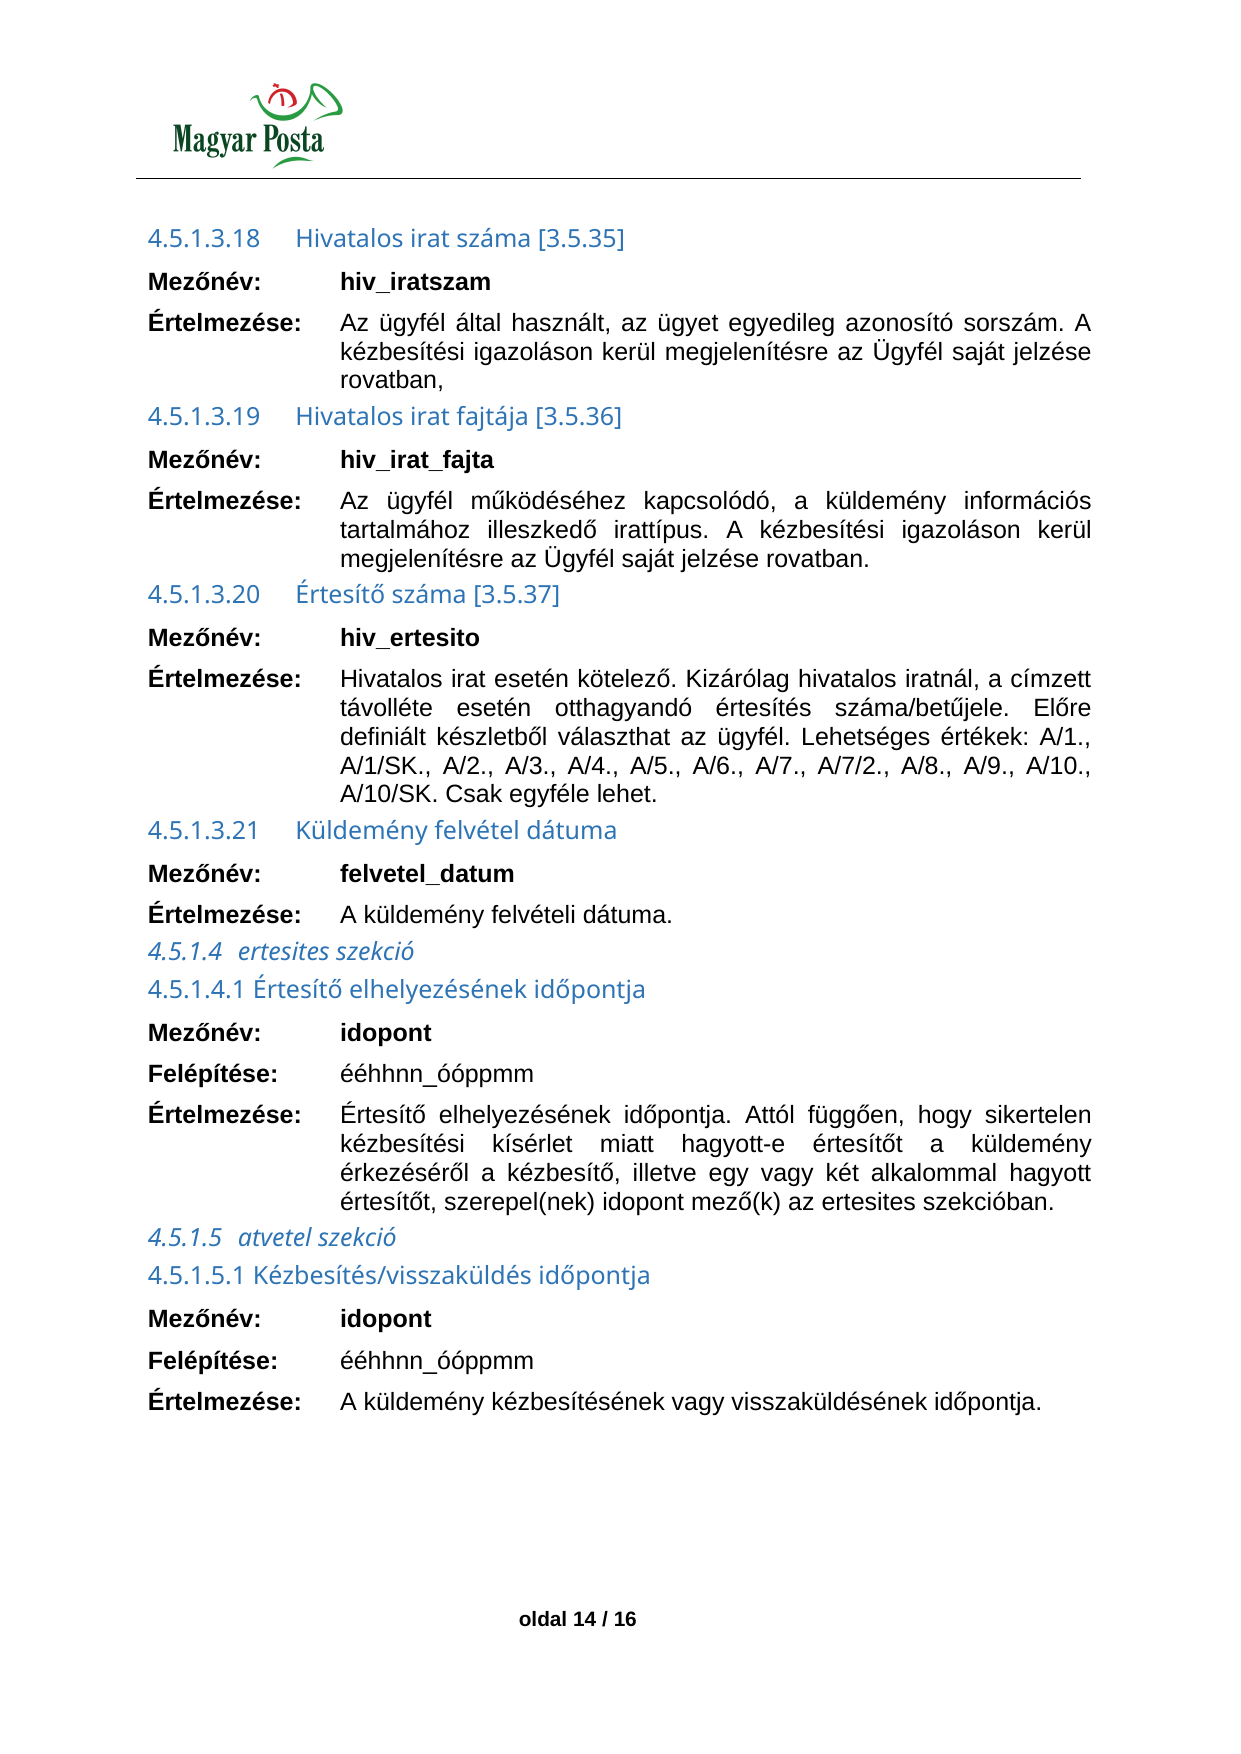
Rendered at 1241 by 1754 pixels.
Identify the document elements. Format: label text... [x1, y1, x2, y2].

text Mezőnév: hiv_ertesito [148, 623, 1092, 652]
text Mezőnév: felvetel_datum [148, 859, 1092, 888]
text Mezőnév: hiv_irat_fajta [148, 445, 1092, 474]
subtitle atvetel szekció [148, 1219, 1092, 1254]
text Felépítése: ééhhnn_óóppmm [148, 1346, 1092, 1374]
picture [147, 71, 358, 178]
subtitle Küldemény felvétel dátuma [148, 812, 1092, 846]
subtitle Kézbesítés/visszaküldés időpontja [148, 1258, 1092, 1292]
text Mezőnév: idopont [148, 1304, 1092, 1333]
subtitle Hivatalos irat fajtája [3.5.36] [148, 398, 1092, 432]
subtitle ertesites szekció [148, 933, 1092, 967]
text Mezőnév: hiv_iratszam [148, 267, 1092, 296]
text Mezőnév: idopont [148, 1018, 1092, 1047]
text Értelmezése: Az ügyfél által használt, az ügyet egyedileg azonosító sorszám. A kézbesítési igazoláson kerül megjelenítésre az Ügyfél saját jelzése rovatban, [148, 308, 1092, 394]
text Értelmezése: Értesítő elhelyezésének időpontja. Attól függően, hogy sikertelen kézbesítési kísérlet miatt hagyott-e értesítőt a küldemény érkezéséről a kézbesítő, illetve egy vagy két alkalommal hagyott értesítőt, szerepel(nek) idopont mező(k) az ertesites szekcióban. [148, 1100, 1092, 1215]
text Felépítése: ééhhnn_óóppmm [148, 1059, 1092, 1088]
text Értelmezése: Az ügyfél működéséhez kapcsolódó, a küldemény információs tartalmához illeszkedő irattípus. A kézbesítési igazoláson kerül megjelenítésre az Ügyfél saját jelzése rovatban. [148, 486, 1092, 572]
subtitle Értesítő elhelyezésének időpontja [148, 971, 1092, 1005]
subtitle Hivatalos irat száma [3.5.35] [148, 220, 1092, 254]
text Értelmezése: A küldemény kézbesítésének vagy visszaküldésének időpontja. [148, 1387, 1092, 1416]
text Értelmezése: A küldemény felvételi dátuma. [148, 900, 1092, 929]
text Értelmezése: Hivatalos irat esetén kötelező. Kizárólag hivatalos iratnál, a címzett távolléte esetén otthagyandó értesítés száma/betűjele. Előre definiált készletből választhat az ügyfél. Lehetséges értékek: A/1., A/1/SK., A/2., A/3., A/4., A/5., A/6., A/7., A/7/2., A/8., A/9., A/10., A/10/SK. Csak egyféle lehet. [148, 664, 1092, 808]
subtitle Értesítő száma [3.5.37] [148, 577, 1092, 611]
